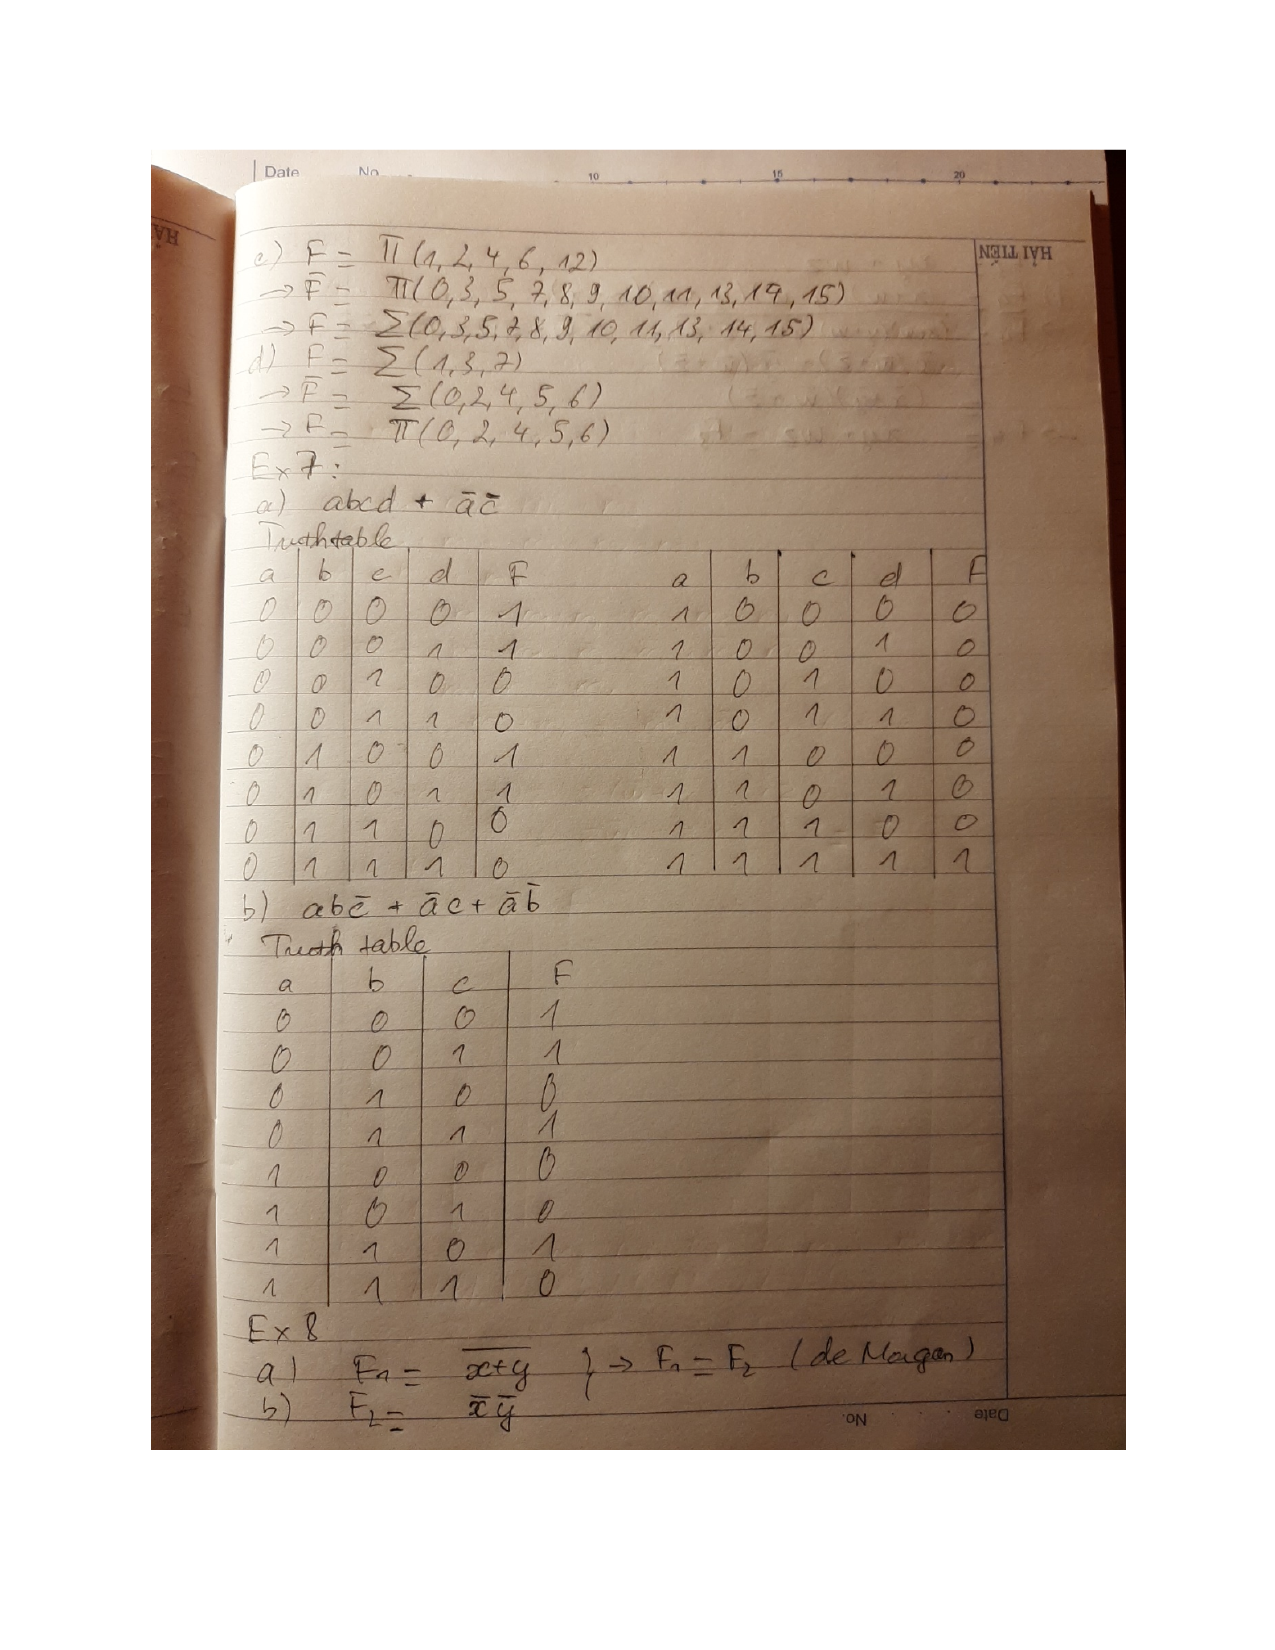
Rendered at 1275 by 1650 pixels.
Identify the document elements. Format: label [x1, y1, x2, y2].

picture [152, 151, 1126, 1448]
